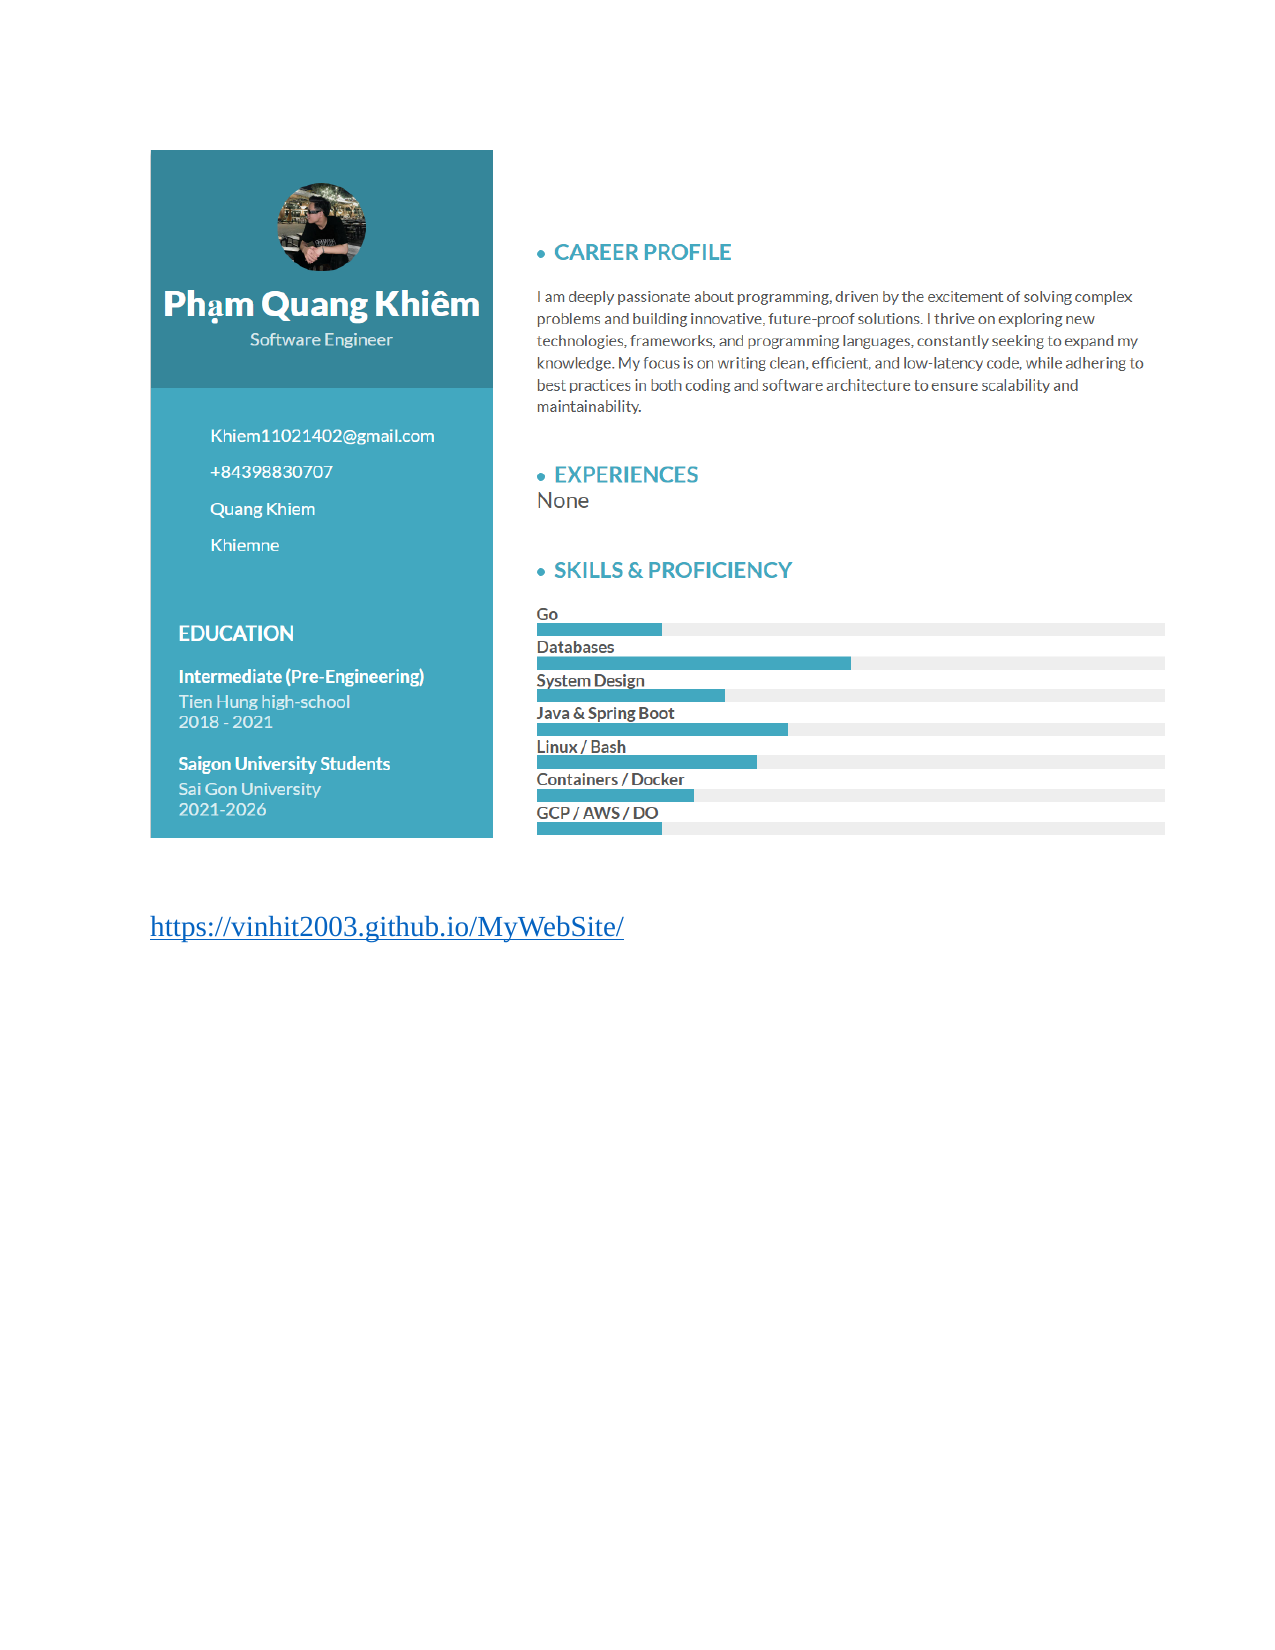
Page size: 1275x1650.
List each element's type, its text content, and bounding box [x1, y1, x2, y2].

text https://vinhit2003.github.io/MyWebSite/ [150, 909, 1125, 943]
picture [150, 150, 1207, 838]
